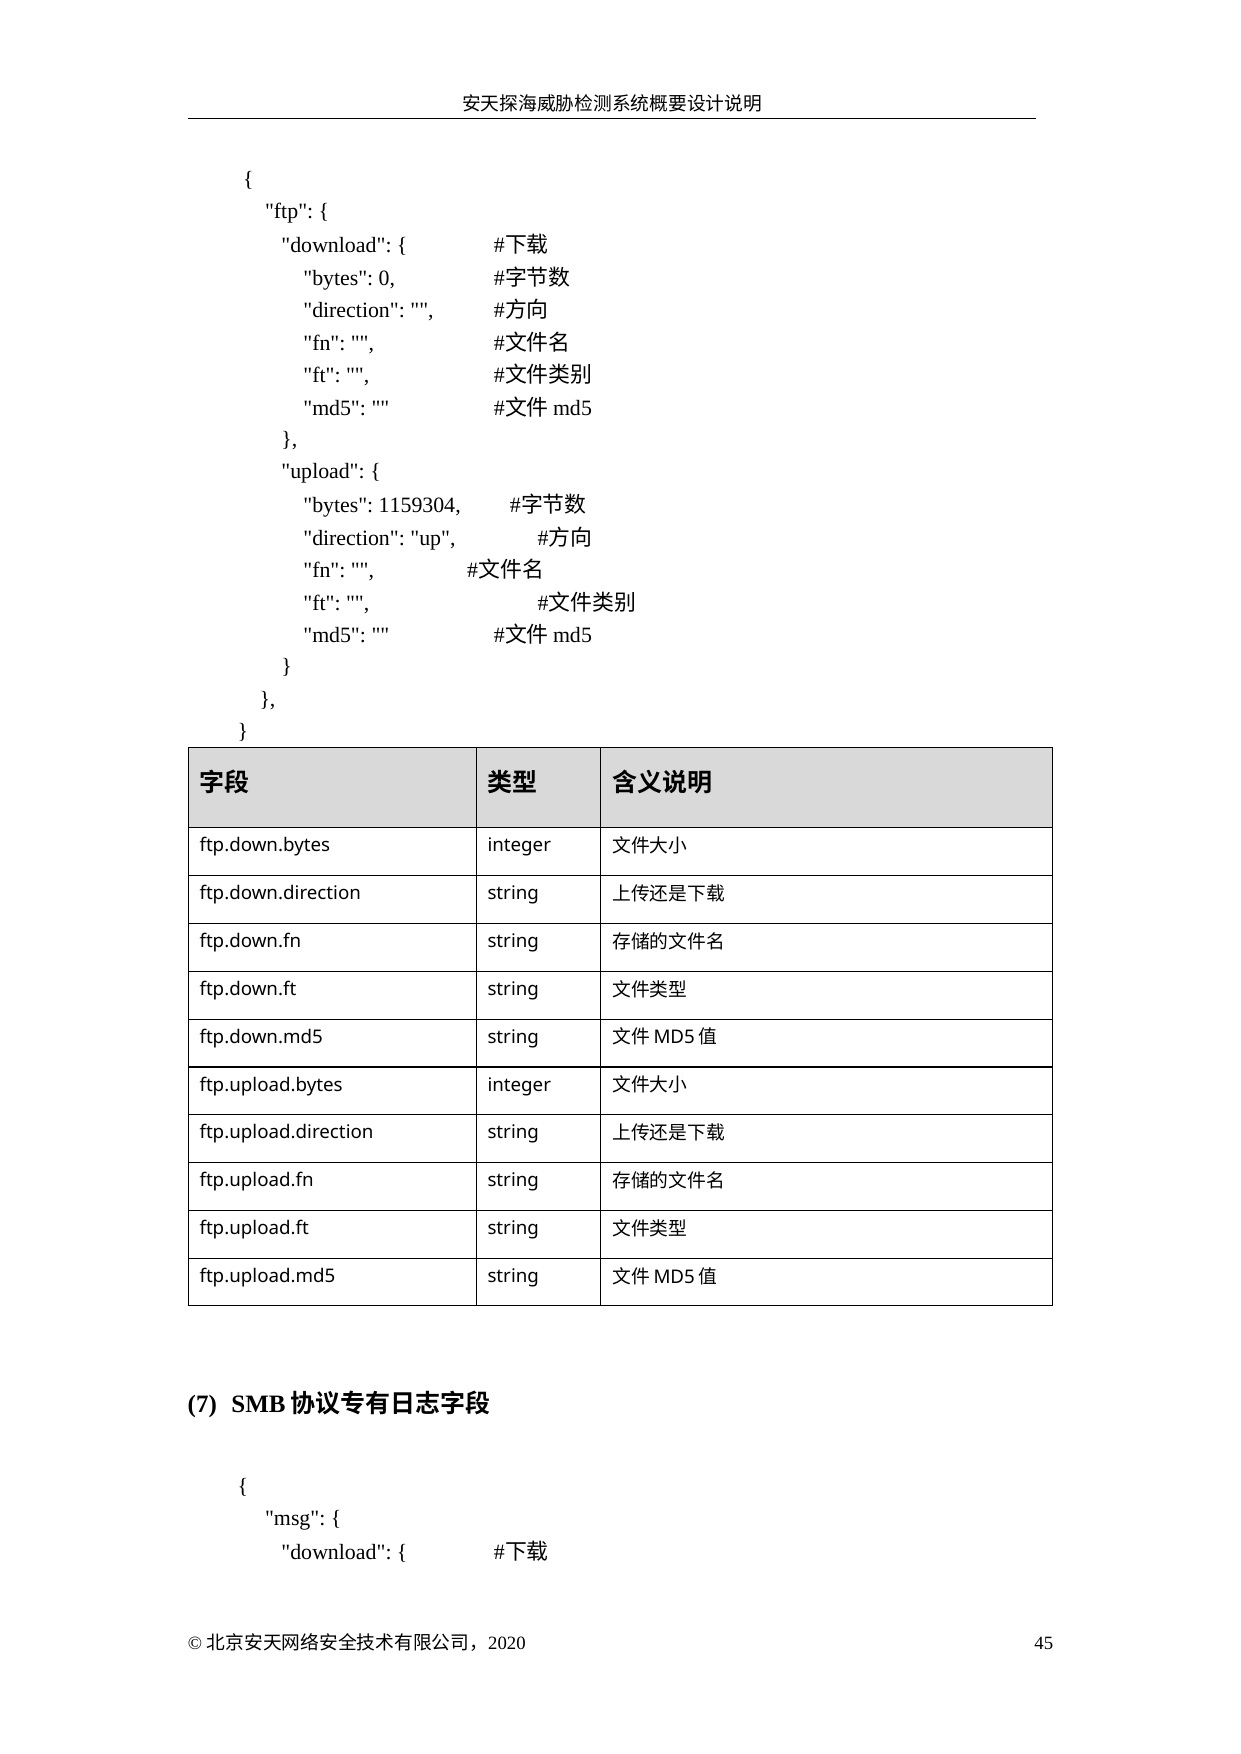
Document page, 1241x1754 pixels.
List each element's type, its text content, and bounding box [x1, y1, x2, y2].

text "msg": { [237, 1501, 1053, 1534]
text "direction": "", #方向 [237, 292, 1053, 324]
text { [237, 162, 1053, 194]
table_cell string [477, 1020, 600, 1066]
table_cell 文件大小 [601, 1068, 1052, 1114]
table_cell 存储的文件名 [601, 924, 1052, 971]
table_cell 上传还是下载 [601, 876, 1052, 923]
table_cell ftp.down.fn [189, 924, 476, 971]
table_cell string [477, 876, 600, 923]
table_cell string [477, 972, 600, 1018]
text "md5": "" #文件md5 [237, 389, 1053, 422]
table_cell 上传还是下载 [601, 1115, 1052, 1162]
table_cell ftp.upload.bytes [189, 1068, 476, 1114]
table_cell string [477, 1259, 600, 1305]
text "download": { #下载 [237, 1534, 1053, 1566]
table_cell string [477, 1115, 600, 1162]
text "bytes": 0, #字节数 [237, 259, 1053, 292]
text "md5": "" #文件md5 [237, 617, 1053, 649]
table_cell ftp.upload.md5 [189, 1259, 476, 1305]
text "download": { #下载 [237, 227, 1053, 259]
table_cell ftp.down.ft [189, 972, 476, 1018]
table_cell ftp.down.md5 [189, 1020, 476, 1066]
table_cell 文件类型 [601, 972, 1052, 1018]
table_cell string [477, 1211, 600, 1258]
text } [237, 649, 1053, 682]
list SMB协议专有日志字段 [187, 1369, 1053, 1434]
table_cell ftp.upload.fn [189, 1163, 476, 1210]
text "fn": "", #文件名 [237, 552, 1053, 584]
table_cell 存储的文件名 [601, 1163, 1052, 1210]
table_cell ftp.down.bytes [189, 828, 476, 875]
text "upload": { [237, 454, 1053, 487]
table_cell integer [477, 828, 600, 875]
text } [237, 714, 1053, 747]
text "bytes": 1159304, #字节数 [237, 487, 1053, 519]
text "ftp": { [237, 194, 1053, 227]
text }, [237, 682, 1053, 714]
table_cell 文件类型 [601, 1211, 1052, 1258]
table_header 含义说明 [601, 748, 1052, 827]
text "fn": "", #文件名 [237, 324, 1053, 357]
table_cell string [477, 1163, 600, 1210]
table_cell string [477, 924, 600, 971]
text "ft": "", #文件类别 [237, 357, 1053, 389]
table_cell 文件MD5值 [601, 1259, 1052, 1305]
table_cell 文件大小 [601, 828, 1052, 875]
table_cell ftp.upload.ft [189, 1211, 476, 1258]
table_cell ftp.down.direction [189, 876, 476, 923]
text }, [237, 422, 1053, 454]
table_cell 文件MD5值 [601, 1020, 1052, 1066]
table_header 类型 [477, 748, 600, 827]
text "direction": "up", #方向 [237, 519, 1053, 552]
table_cell integer [477, 1068, 600, 1114]
table_cell ftp.upload.direction [189, 1115, 476, 1162]
text { [237, 1469, 1053, 1501]
table_header 字段 [189, 748, 476, 827]
text "ft": "", #文件类别 [237, 584, 1053, 617]
